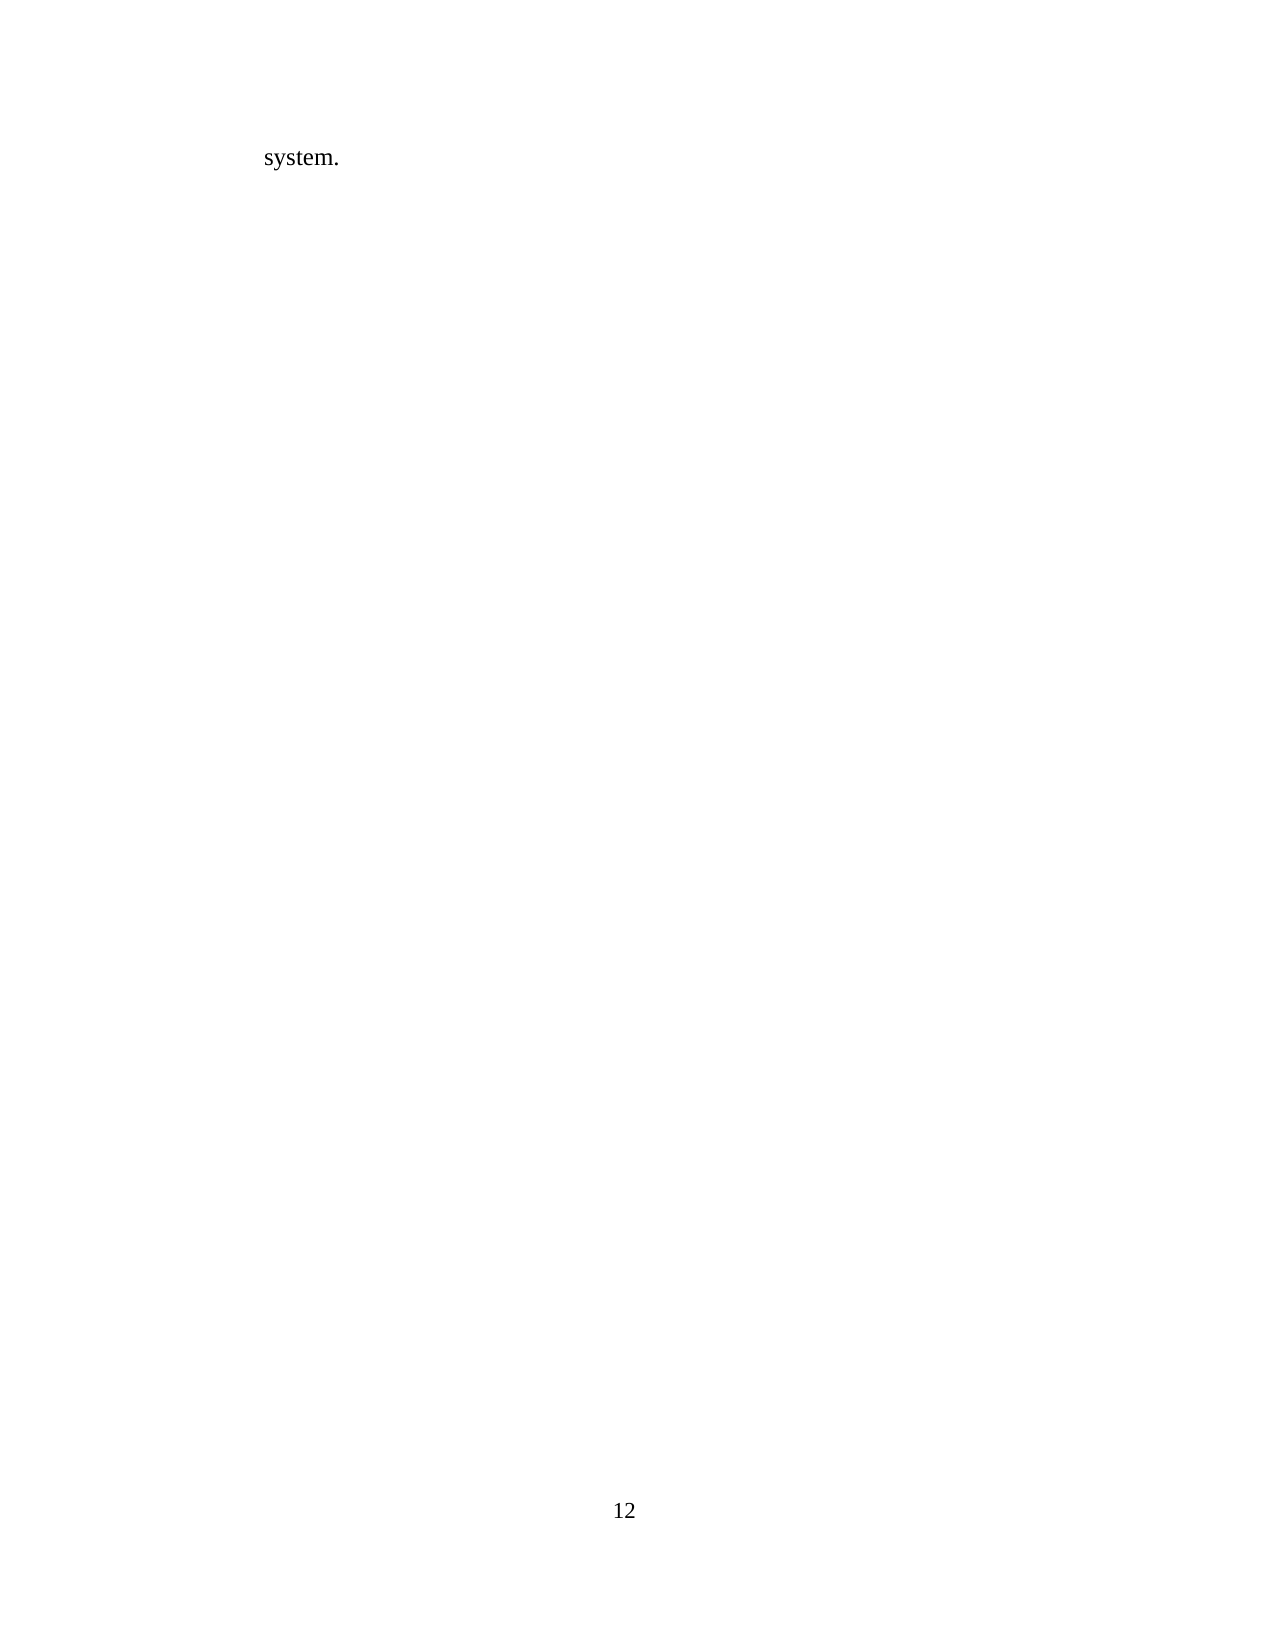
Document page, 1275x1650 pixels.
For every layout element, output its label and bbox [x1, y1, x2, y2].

text [264, 142, 1124, 170]
